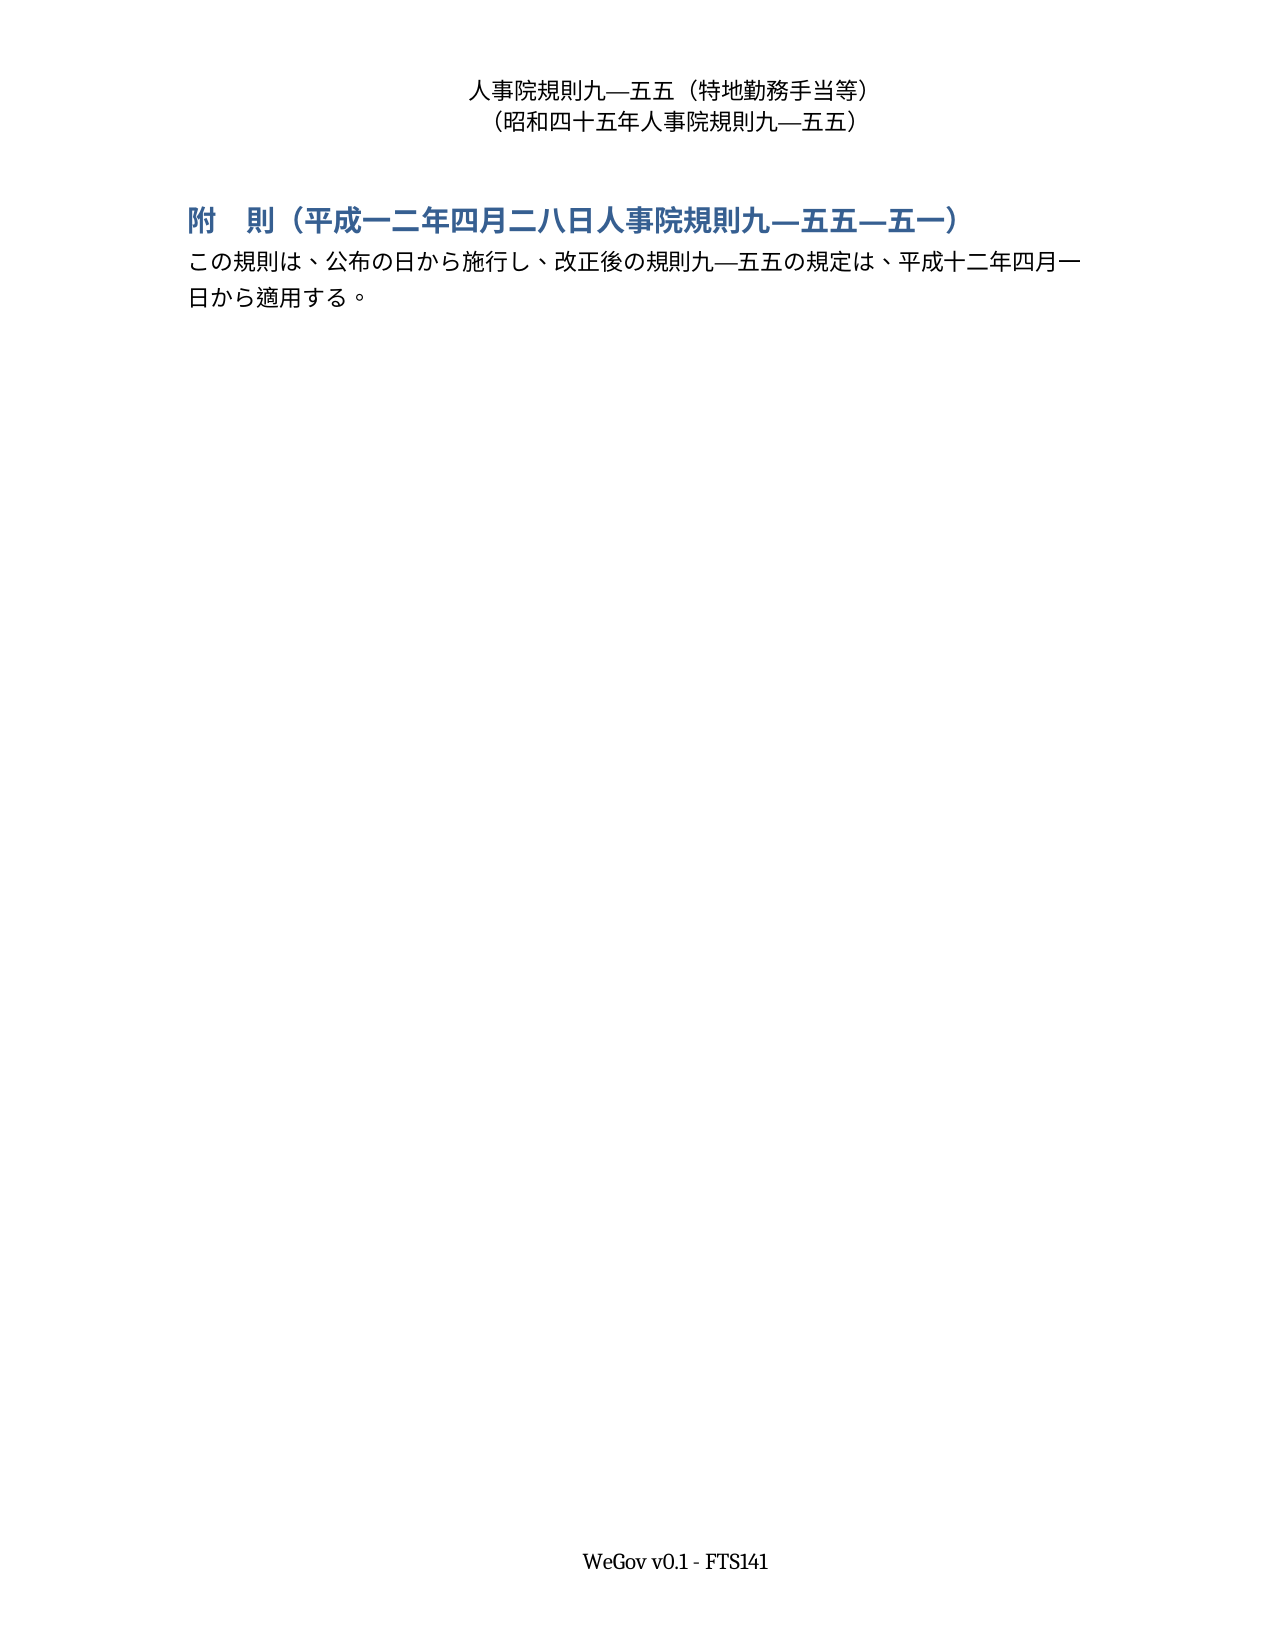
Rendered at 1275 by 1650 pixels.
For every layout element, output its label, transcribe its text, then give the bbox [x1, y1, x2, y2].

subtitle 附 則（平成一二年四月二八日人事院規則九―五五―五一） [187, 200, 1087, 240]
text この規則は、公布の日から施行し、改正後の規則九―五五の規定は、平成十二年四月一日から適用する。 [187, 246, 1087, 313]
